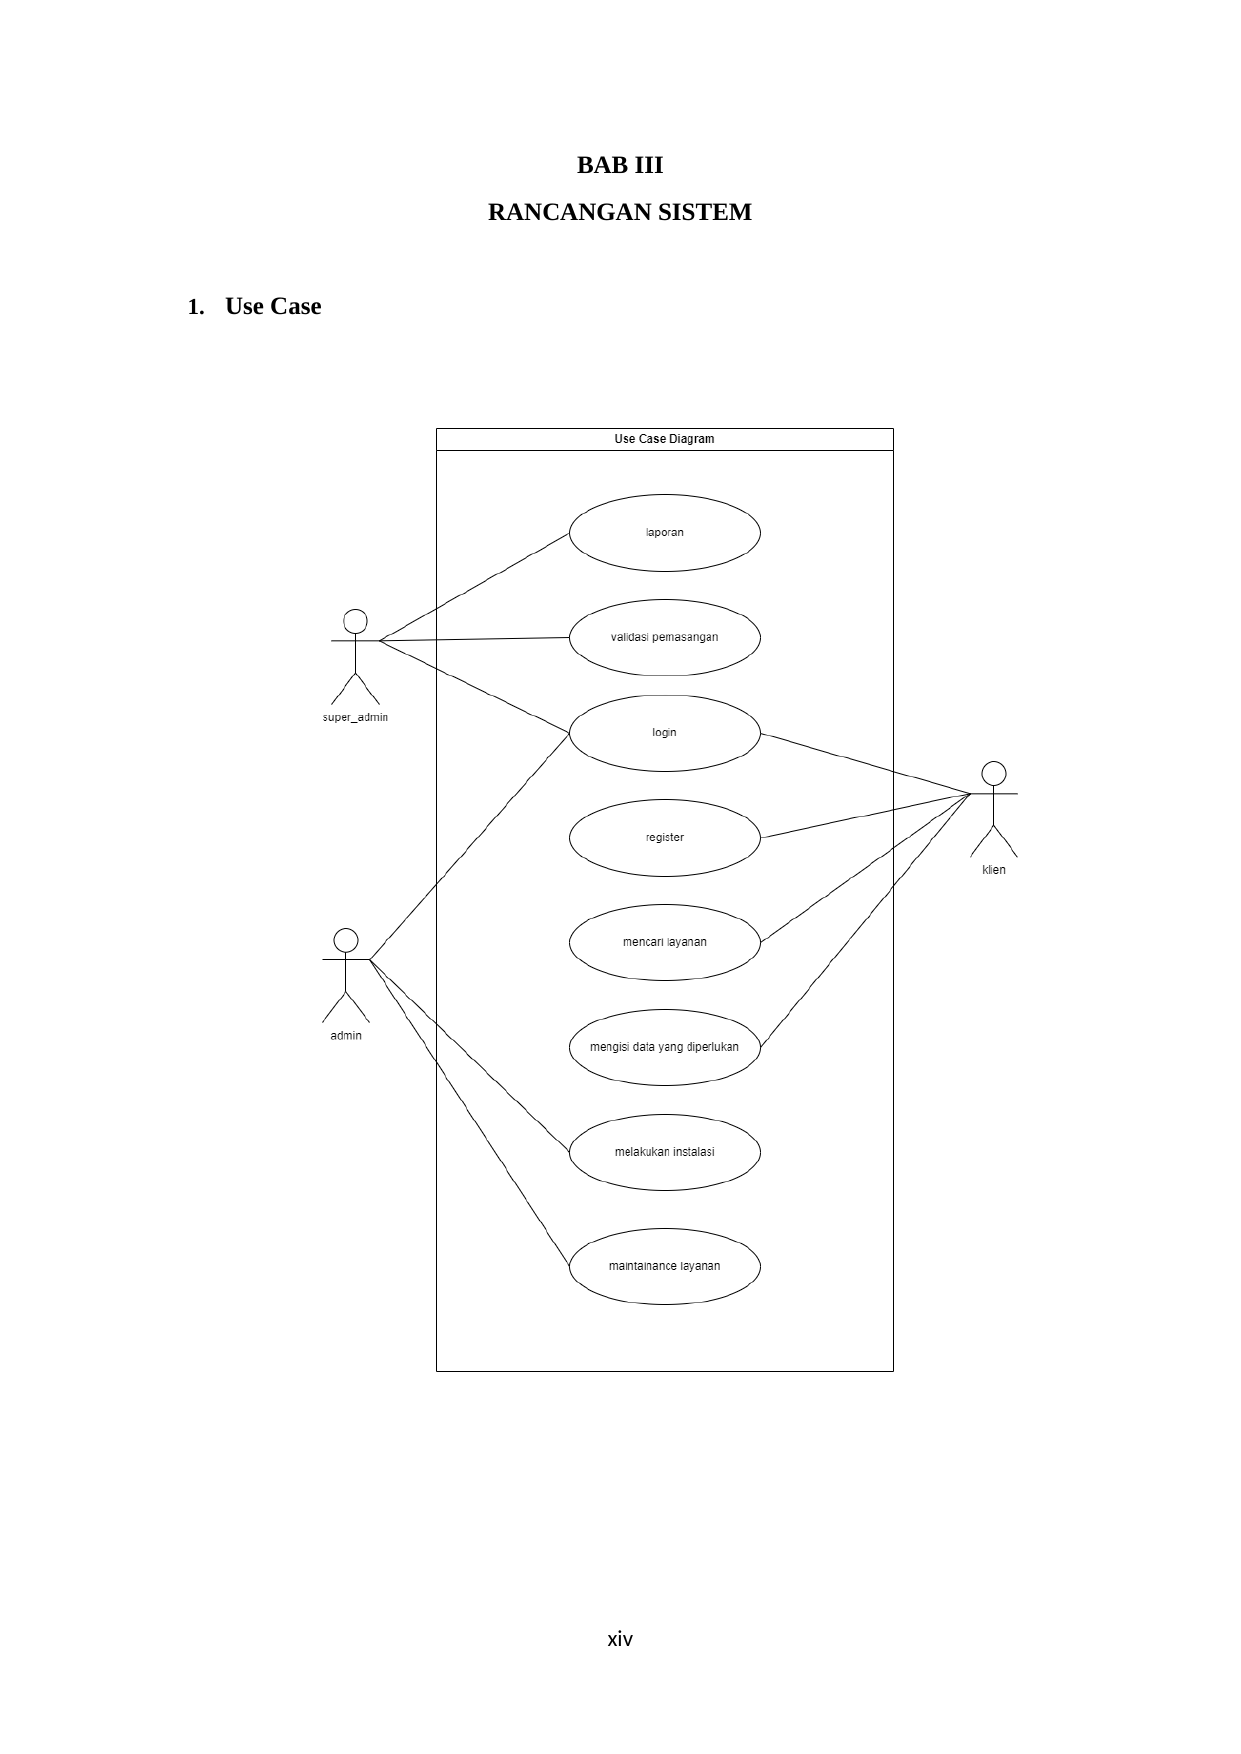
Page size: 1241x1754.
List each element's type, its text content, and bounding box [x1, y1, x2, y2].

text BAB III [150, 150, 1090, 179]
list Use Case [187, 291, 1090, 320]
picture [264, 352, 1052, 1465]
text RANCANGAN SISTEM [150, 197, 1090, 226]
